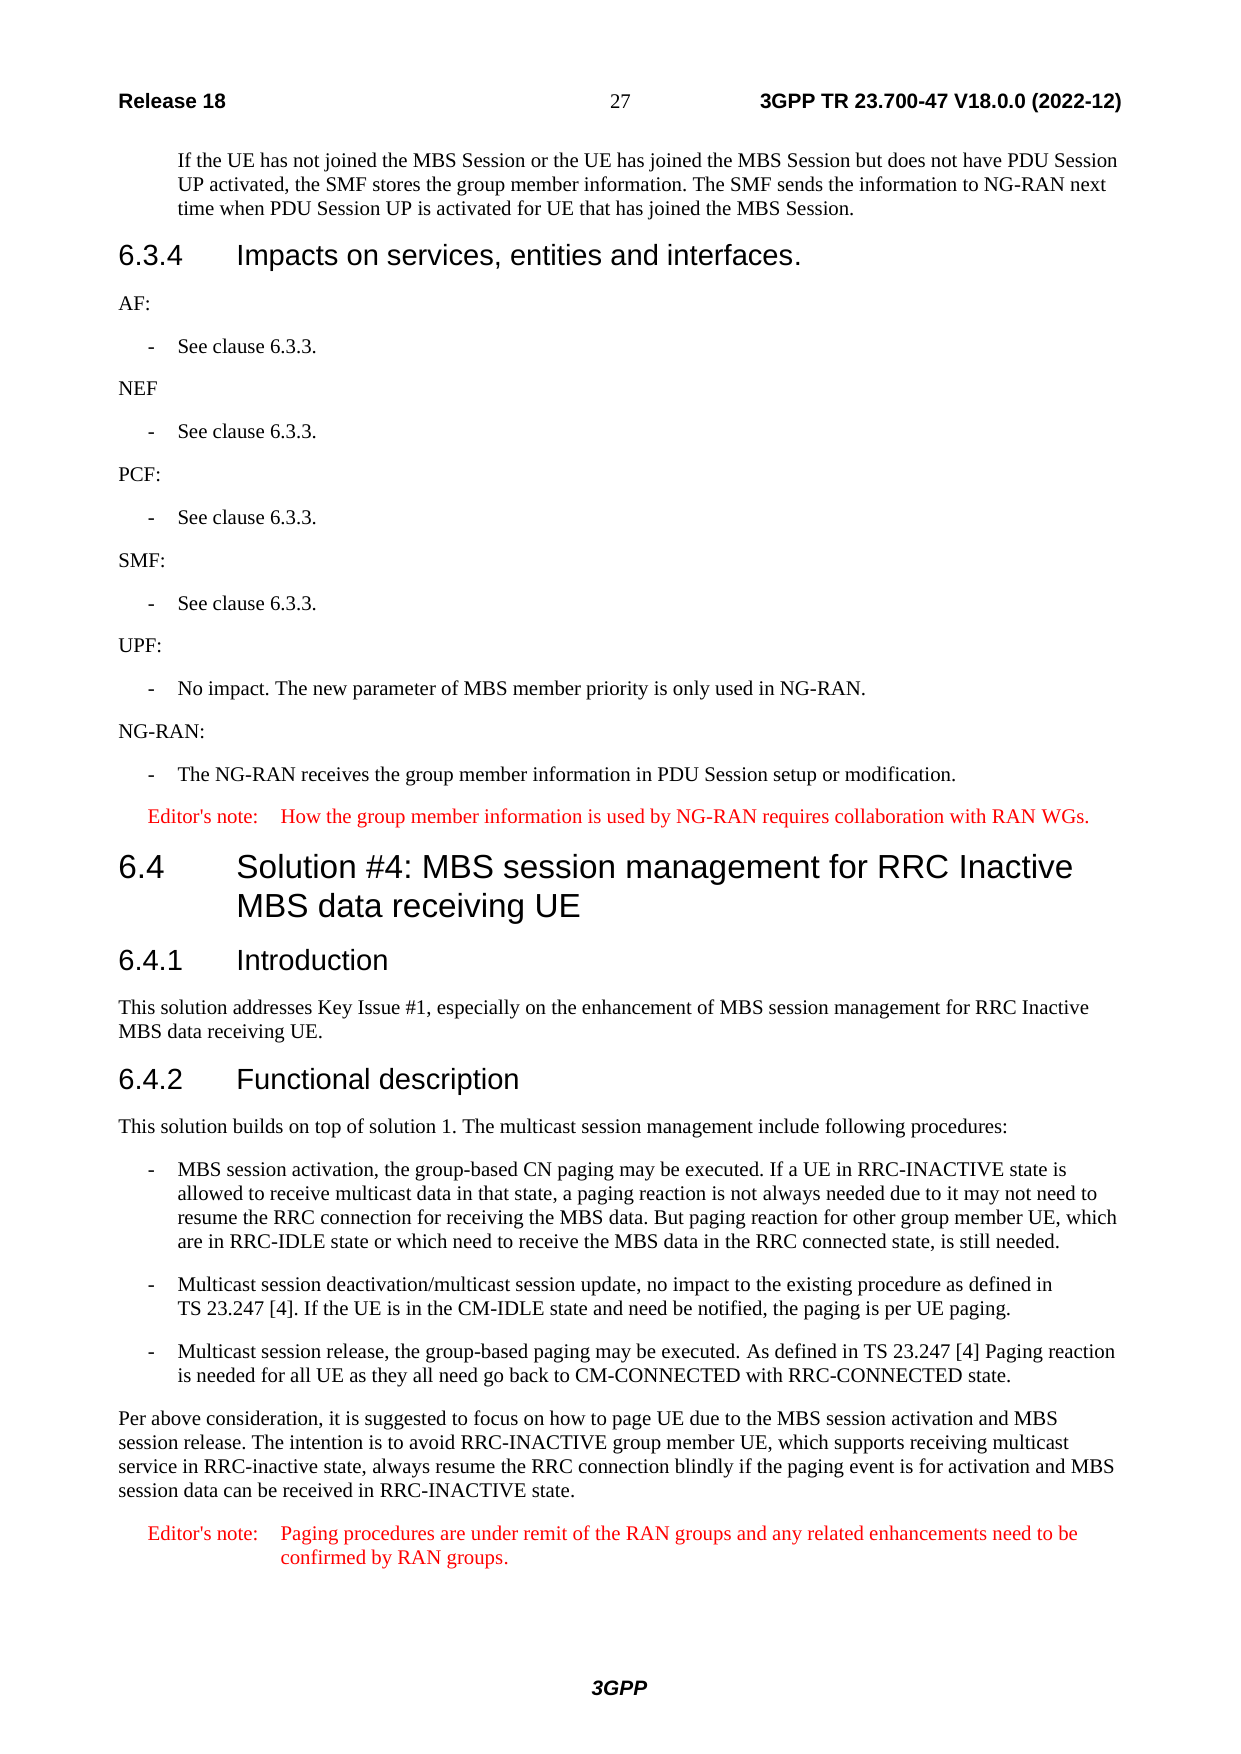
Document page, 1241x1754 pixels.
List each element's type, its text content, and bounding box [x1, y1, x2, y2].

text This solution builds on top of solution 1. The multicast session management include following procedures: [118, 1114, 1122, 1138]
text NEF [118, 376, 1122, 400]
text Per above consideration, it is suggested to focus on how to page UE due to the MBS session activation and MBS session release. The intention is to avoid RRC-INACTIVE group member UE, which supports receiving multicast service in RRC-inactive state, always resume the RRC connection blindly if the paging event is for activation and MBS session data can be received in RRC-INACTIVE state. [118, 1406, 1122, 1502]
subtitle 6.4 Solution #4: MBS session management for RRC Inactive MBS data receiving UE [118, 847, 1122, 924]
text UPF: [118, 633, 1122, 657]
text AF: [118, 291, 1122, 315]
text - Multicast session release, the group-based paging may be executed. As defined in TS 23.247 [4] Paging reaction is needed for all UE as they all need go back to CM-CONNECTED with RRC-CONNECTED state. [148, 1339, 1122, 1387]
text PCF: [118, 462, 1122, 486]
subtitle 6.3.4 Impacts on services, entities and interfaces. [118, 238, 1122, 272]
text - See clause 6.3.3. [148, 590, 1122, 614]
text - See clause 6.3.3. [148, 333, 1122, 358]
text - No impact. The new parameter of MBS member priority is only used in NG-RAN. [148, 676, 1122, 700]
text NG-RAN: [118, 719, 1122, 743]
text If the UE has not joined the MBS Session or the UE has joined the MBS Session but does not have PDU Session UP activated, the SMF stores the group member information. The SMF sends the information to NG-RAN next time when PDU Session UP is activated for UE that has joined the MBS Session. [148, 147, 1122, 220]
text SMF: [118, 548, 1122, 572]
text - The NG-RAN receives the group member information in PDU Session setup or modification. [148, 762, 1122, 786]
text Editor's note: How the group member information is used by NG-RAN requires collaboration with RAN WGs. [147, 804, 1122, 828]
text Editor's note: Paging procedures are under remit of the RAN groups and any related enhancements need to be confirmed by RAN groups. [147, 1521, 1122, 1569]
text - Multicast session deactivation/multicast session update, no impact to the existing procedure as defined in TS 23.247 [4]. If the UE is in the CM-IDLE state and need be notified, the paging is per UE paging. [148, 1272, 1122, 1320]
subtitle 6.4.2 Functional description [118, 1062, 1122, 1096]
text - MBS session activation, the group-based CN paging may be executed. If a UE in RRC-INACTIVE state is allowed to receive multicast data in that state, a paging reaction is not always needed due to it may not need to resume the RRC connection for receiving the MBS data. But paging reaction for other group member UE, which are in RRC-IDLE state or which need to receive the MBS data in the RRC connected state, is still needed. [148, 1157, 1122, 1253]
text - See clause 6.3.3. [148, 419, 1122, 443]
text - See clause 6.3.3. [148, 505, 1122, 529]
subtitle 6.4.1 Introduction [118, 943, 1122, 976]
text This solution addresses Key Issue #1, especially on the enhancement of MBS session management for RRC Inactive MBS data receiving UE. [118, 995, 1122, 1043]
